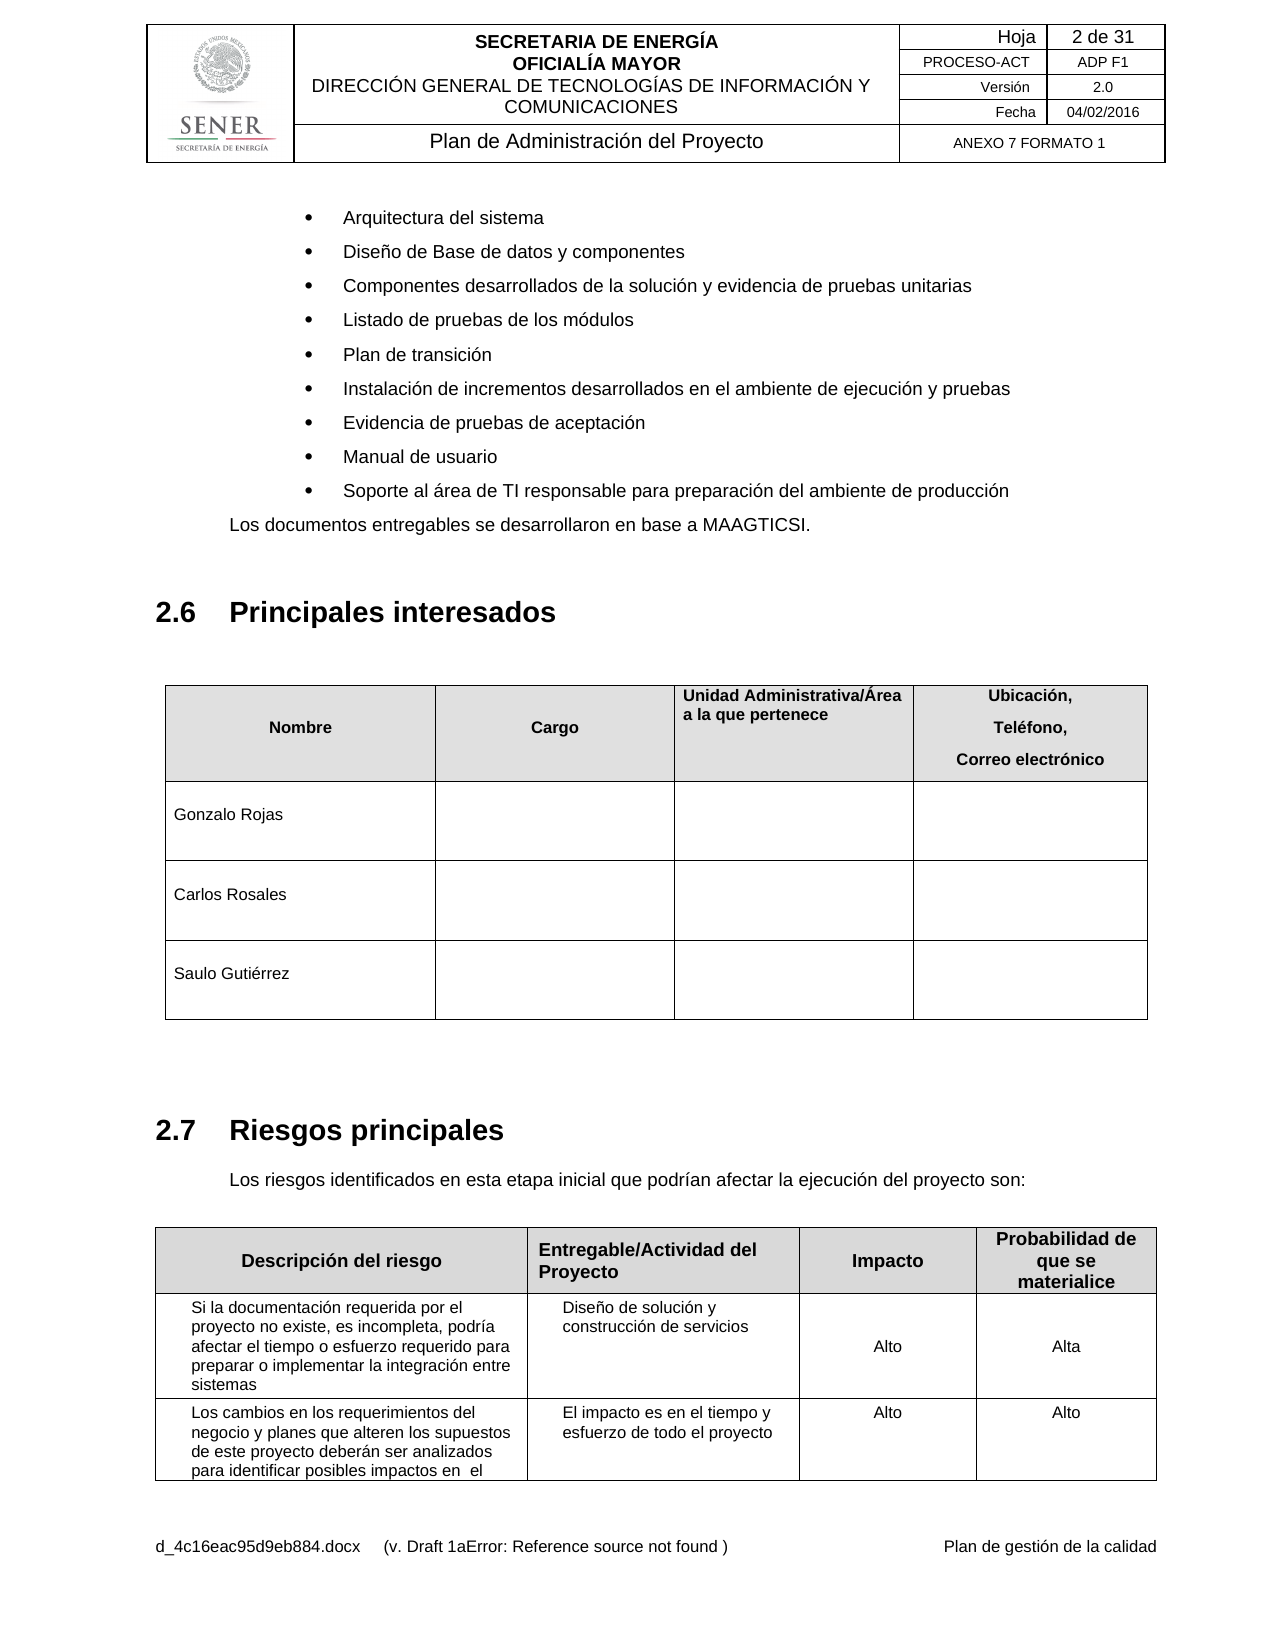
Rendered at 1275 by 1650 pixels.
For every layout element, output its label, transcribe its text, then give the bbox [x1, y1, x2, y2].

table_cell Alto [977, 1399, 1156, 1480]
table_cell Saulo Gutiérrez [166, 941, 435, 1019]
subtitle Principales interesados [155, 595, 1157, 628]
table_cell Alto [800, 1294, 976, 1398]
text Componentes desarrollados de la solución y evidencia de pruebas unitarias [305, 275, 1157, 297]
table_header Impacto [800, 1228, 976, 1293]
table_header Cargo [436, 686, 674, 781]
text Instalación de incrementos desarrollados en el ambiente de ejecución y pruebas [305, 378, 1157, 399]
table_cell [914, 941, 1147, 1019]
table_header Ubicación, Teléfono, Correo electrónico [914, 686, 1147, 781]
table_cell [675, 861, 913, 940]
text Plan de transición [305, 343, 1157, 365]
table_header Probabilidad de que se materialice [977, 1228, 1156, 1293]
text Diseño de Base de datos y componentes [305, 241, 1157, 263]
table_cell [436, 861, 674, 940]
table_header Nombre [166, 686, 435, 781]
table_cell Carlos Rosales [166, 861, 435, 940]
table_cell Alto [800, 1399, 976, 1480]
text Arquitectura del sistema [305, 207, 1157, 228]
text Manual de usuario [305, 446, 1157, 468]
table_cell Diseño de solución y construcción de servicios [528, 1294, 799, 1398]
table_header Entregable/Actividad del Proyecto [528, 1228, 799, 1293]
table_cell [675, 941, 913, 1019]
table_cell Alta [977, 1294, 1156, 1398]
text Los documentos entregables se desarrollaron en base a MAAGTICSI. [229, 514, 1157, 536]
text Evidencia de pruebas de aceptación [305, 412, 1157, 433]
table_header Unidad Administrativa/Área a la que pertenece [675, 686, 913, 781]
text Listado de pruebas de los módulos [305, 309, 1157, 331]
table_cell Si la documentación requerida por el proyecto no existe, es incompleta, podría afectar el tiempo o esfuerzo requerido para preparar o implementar la integración entre sistemas [156, 1294, 527, 1398]
picture [158, 25, 286, 162]
table_cell [914, 861, 1147, 940]
table_cell El impacto es en el tiempo y esfuerzo de todo el proyecto [528, 1399, 799, 1480]
table_cell Gonzalo Rojas [166, 782, 435, 860]
text Los riesgos identificados en esta etapa inicial que podrían afectar la ejecución del proyecto son: [229, 1169, 1157, 1191]
table_cell [914, 782, 1147, 860]
table_cell [675, 782, 913, 860]
table_cell [436, 941, 674, 1019]
table_cell [436, 782, 674, 860]
subtitle Riesgos principales [155, 1113, 1157, 1146]
table_header Descripción del riesgo [156, 1228, 527, 1293]
text Soporte al área de TI responsable para preparación del ambiente de producción [305, 480, 1157, 502]
